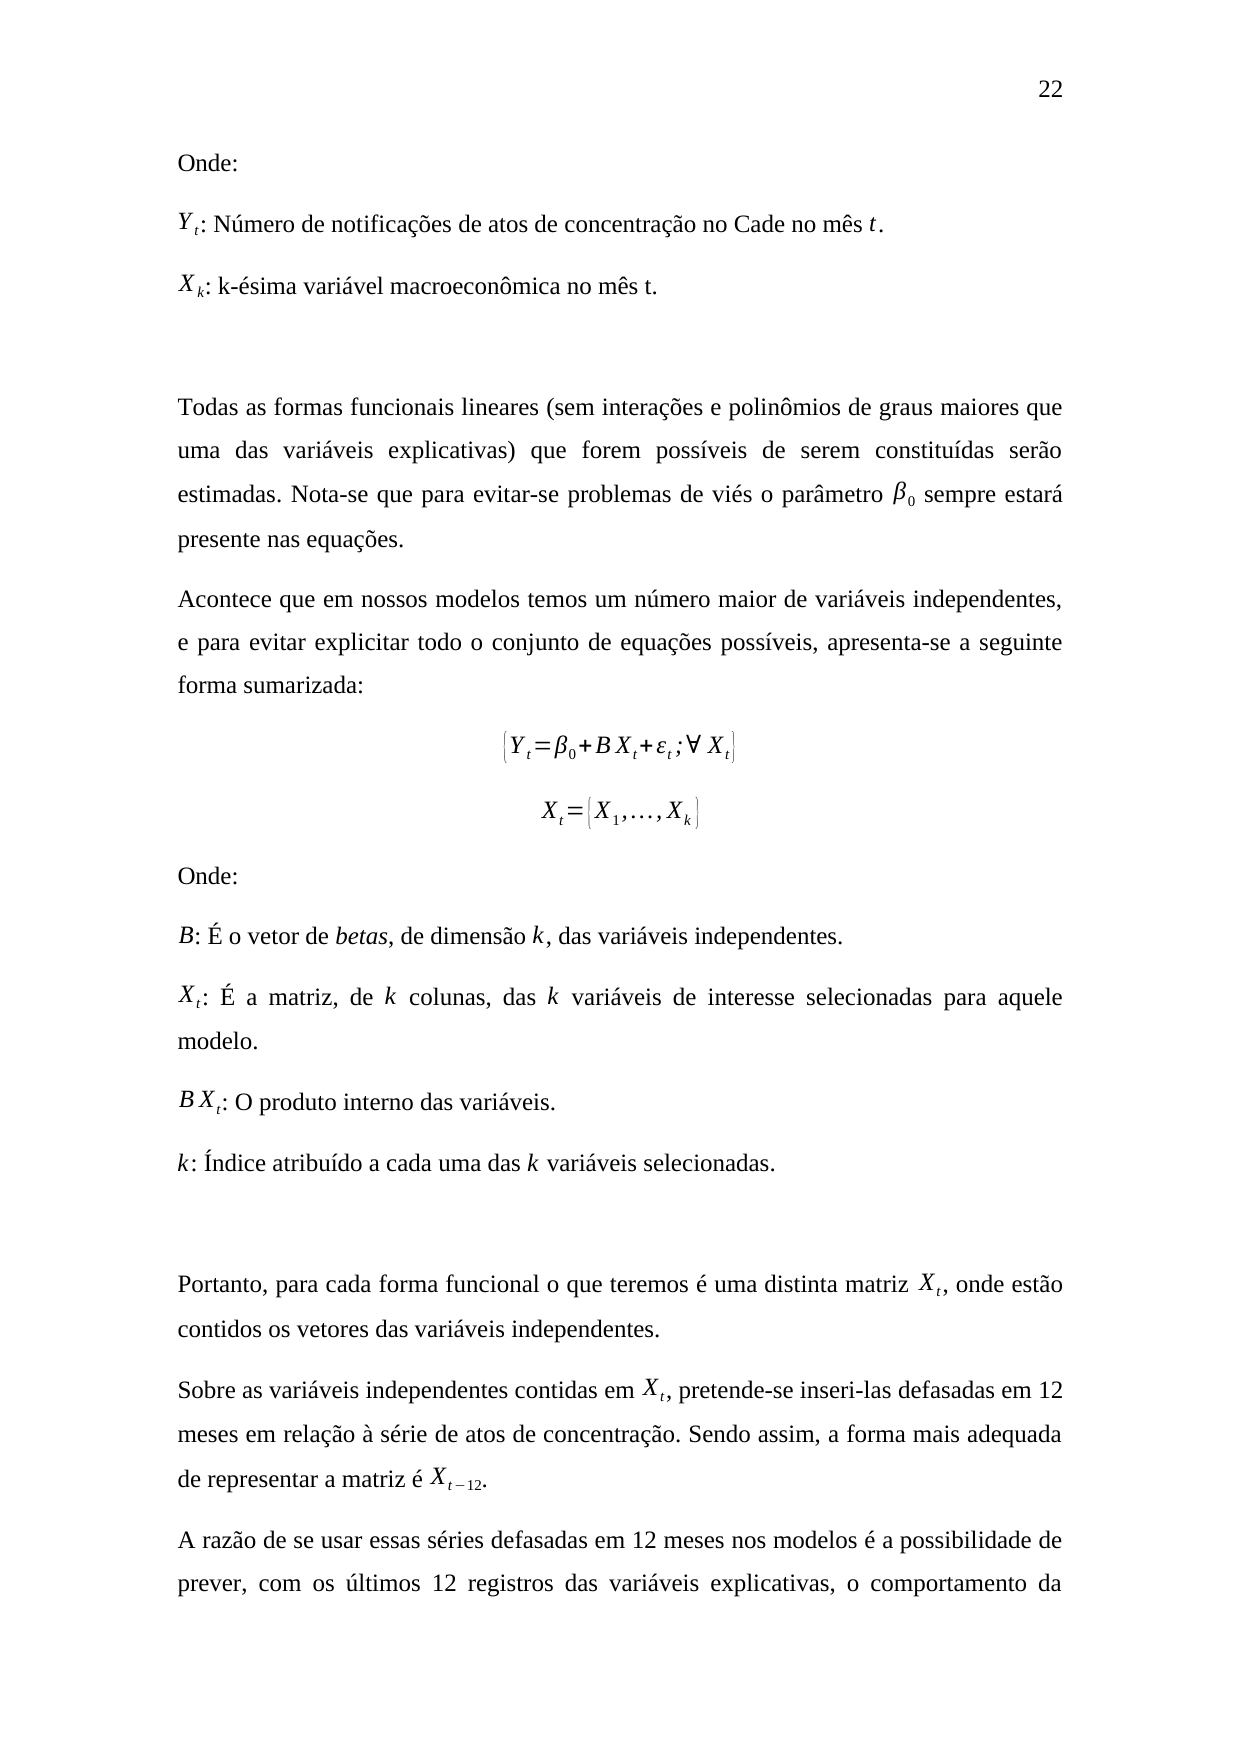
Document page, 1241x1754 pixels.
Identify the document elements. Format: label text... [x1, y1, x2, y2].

text : O produto interno das variáveis. [177, 1086, 1063, 1117]
text Portanto, para cada forma funcional o que teremos é uma distinta matriz , onde estão contidos os vetores das variáveis independentes. [177, 1268, 1063, 1343]
text : Índice atribuído a cada uma das variáveis selecionadas. [177, 1148, 1063, 1177]
text Acontece que em nossos modelos temos um número maior de variáveis independentes, e para evitar explicitar todo o conjunto de equações possíveis, apresenta-se a seguinte forma sumarizada: [177, 584, 1063, 699]
text Onde: [177, 148, 1063, 176]
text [177, 1525, 1063, 1597]
text Onde: [177, 861, 1063, 890]
text : k-ésima variável macroeconômica no mês t. [177, 270, 1063, 301]
text : Número de notificações de atos de concentração no Cade no mês . [177, 207, 1063, 239]
text : É o vetor de betas, de dimensão , das variáveis independentes. [177, 921, 1063, 949]
text Todas as formas funcionais lineares (sem interações e polinômios de graus maiores que uma das variáveis explicativas) que forem possíveis de serem constituídas serão estimadas. Nota-se que para evitar-se problemas de viés o parâmetro sempre estará presente nas equações. [177, 392, 1063, 553]
text Sobre as variáveis independentes contidas em , pretende-se inseri-las defasadas em 12 meses em relação à série de atos de concentração. Sendo assim, a forma mais adequada de representar a matriz é . [177, 1374, 1063, 1494]
text : É a matriz, de colunas, das variáveis de interesse selecionadas para aquele modelo. [177, 981, 1063, 1055]
